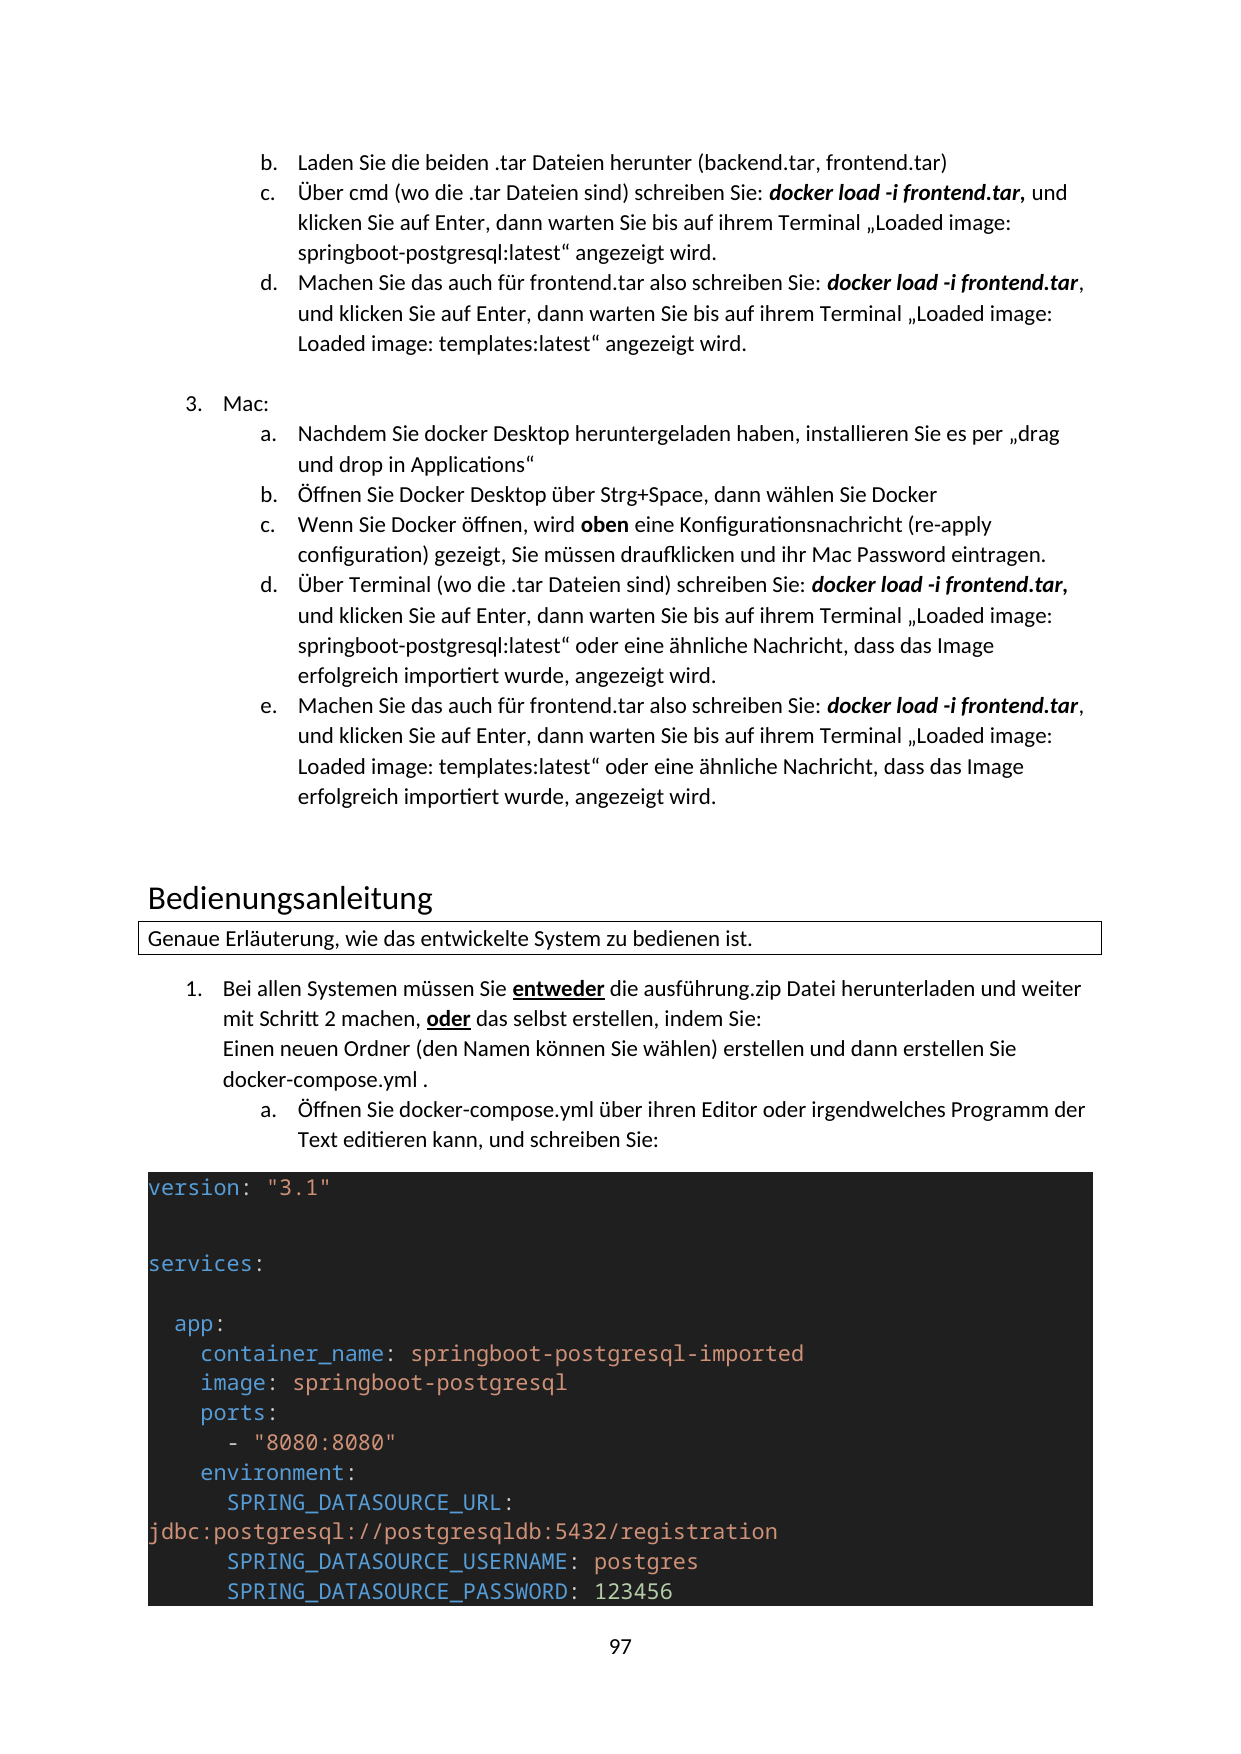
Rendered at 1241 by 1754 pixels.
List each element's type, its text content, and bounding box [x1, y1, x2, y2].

text container_name: springboot-postgresql-imported [148, 1338, 1093, 1367]
text Genaue Erläuterung, wie das entwickelte System zu bedienen ist. [139, 922, 1101, 954]
list Wenn Sie Docker öffnen, wird oben eine Konfigurationsnachricht (re-apply configuration) gezeigt, Sie müssen draufklicken und ihr Mac Password eintragen. [260, 510, 1093, 568]
list Öffnen Sie Docker Desktop über Strg+Space, dann wählen Sie Docker [260, 480, 1093, 508]
list Laden Sie die beiden .tar Dateien herunter (backend.tar, frontend.tar) [260, 148, 1093, 176]
list Machen Sie das auch für frontend.tar also schreiben Sie: docker load -i frontend.tar, und klicken Sie auf Enter, dann warten Sie bis auf ihrem Terminal „Loaded image: Loaded image: templates:latest“ oder eine ähnliche Nachricht, dass das Image erfolgreich importiert wurde, angezeigt wird. [260, 691, 1093, 810]
list Nachdem Sie docker Desktop heruntergeladen haben, installieren Sie es per „drag und drop in Applications“ [260, 419, 1093, 478]
list Mac: [185, 389, 1093, 417]
text environment: [148, 1457, 1093, 1487]
list Machen Sie das auch für frontend.tar also schreiben Sie: docker load -i frontend.tar, und klicken Sie auf Enter, dann warten Sie bis auf ihrem Terminal „Loaded image: Loaded image: templates:latest“ angezeigt wird. [260, 268, 1093, 357]
text app: [148, 1308, 1093, 1338]
text services: [148, 1248, 1093, 1278]
text SPRING_DATASOURCE_USERNAME: postgres [148, 1546, 1093, 1576]
list Bei allen Systemen müssen Sie entweder die ausführung.zip Datei herunterladen und weiter mit Schritt 2 machen, oder das selbst erstellen, indem Sie: [185, 974, 1093, 1032]
subtitle Bedienungsanleitung [148, 877, 1093, 918]
text image: springboot-postgresql [148, 1367, 1093, 1397]
list Über cmd (wo die .tar Dateien sind) schreiben Sie: docker load -i frontend.tar, und klicken Sie auf Enter, dann warten Sie bis auf ihrem Terminal „Loaded image: springboot-postgresql:latest“ angezeigt wird. [260, 178, 1093, 266]
text - "8080:8080" [148, 1427, 1093, 1457]
list Öffnen Sie docker-compose.yml über ihren Editor oder irgendwelches Programm der Text editieren kann, und schreiben Sie: [260, 1095, 1093, 1153]
text ports: [148, 1397, 1093, 1427]
text SPRING_DATASOURCE_URL: jdbc:postgresql://postgresqldb:5432/registration [148, 1487, 1093, 1546]
text version: "3.1" [148, 1172, 1093, 1202]
text SPRING_DATASOURCE_PASSWORD: 123456 [148, 1576, 1093, 1606]
list Über Terminal (wo die .tar Dateien sind) schreiben Sie: docker load -i frontend.tar, und klicken Sie auf Enter, dann warten Sie bis auf ihrem Terminal „Loaded image: springboot-postgresql:latest“ oder eine ähnliche Nachricht, dass das Image erfolgreich importiert wurde, angezeigt wird. [260, 571, 1093, 689]
list Einen neuen Ordner (den Namen können Sie wählen) erstellen und dann erstellen Sie docker-compose.yml . [223, 1034, 1093, 1093]
